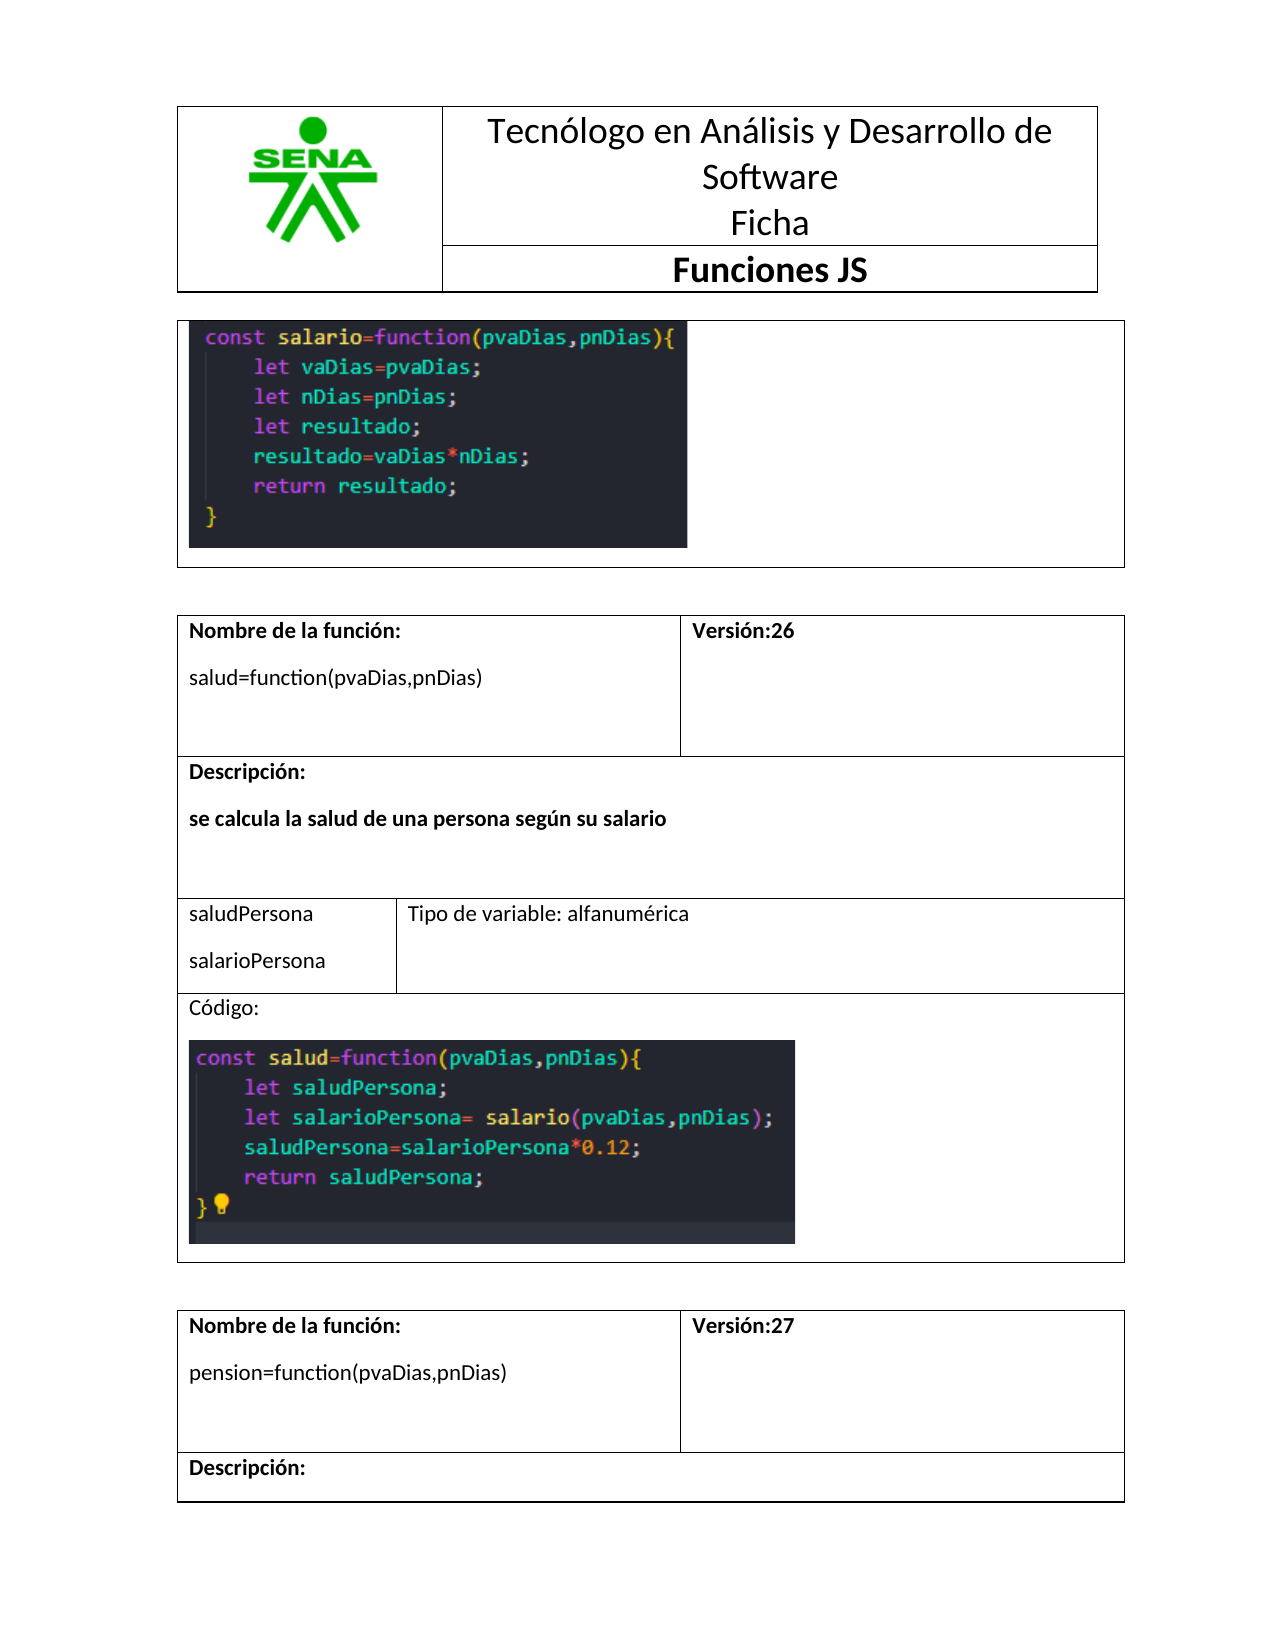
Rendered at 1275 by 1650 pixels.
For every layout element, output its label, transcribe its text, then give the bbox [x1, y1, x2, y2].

table_cell Descripción: se calcula la salud de una persona según su salario [178, 757, 1124, 898]
table_cell Tipo de variable: alfanumérica [397, 899, 1124, 992]
table_cell Código: [178, 321, 1124, 567]
picture [188, 1040, 796, 1244]
picture [188, 321, 688, 548]
table_cell saludPersona salarioPersona [178, 899, 396, 992]
table_cell Código: [178, 994, 1124, 1262]
picture [230, 107, 391, 259]
table_cell Descripción: calcular la pension de una persona con su salario [178, 1453, 1124, 1501]
table_header Nombre de la función: salud=function(pvaDias,pnDias) [178, 616, 680, 756]
table_header Versión:26 [681, 616, 1124, 756]
table_header Versión:27 [681, 1311, 1124, 1452]
table_header Nombre de la función: pension=function(pvaDias,pnDias) [178, 1311, 680, 1452]
